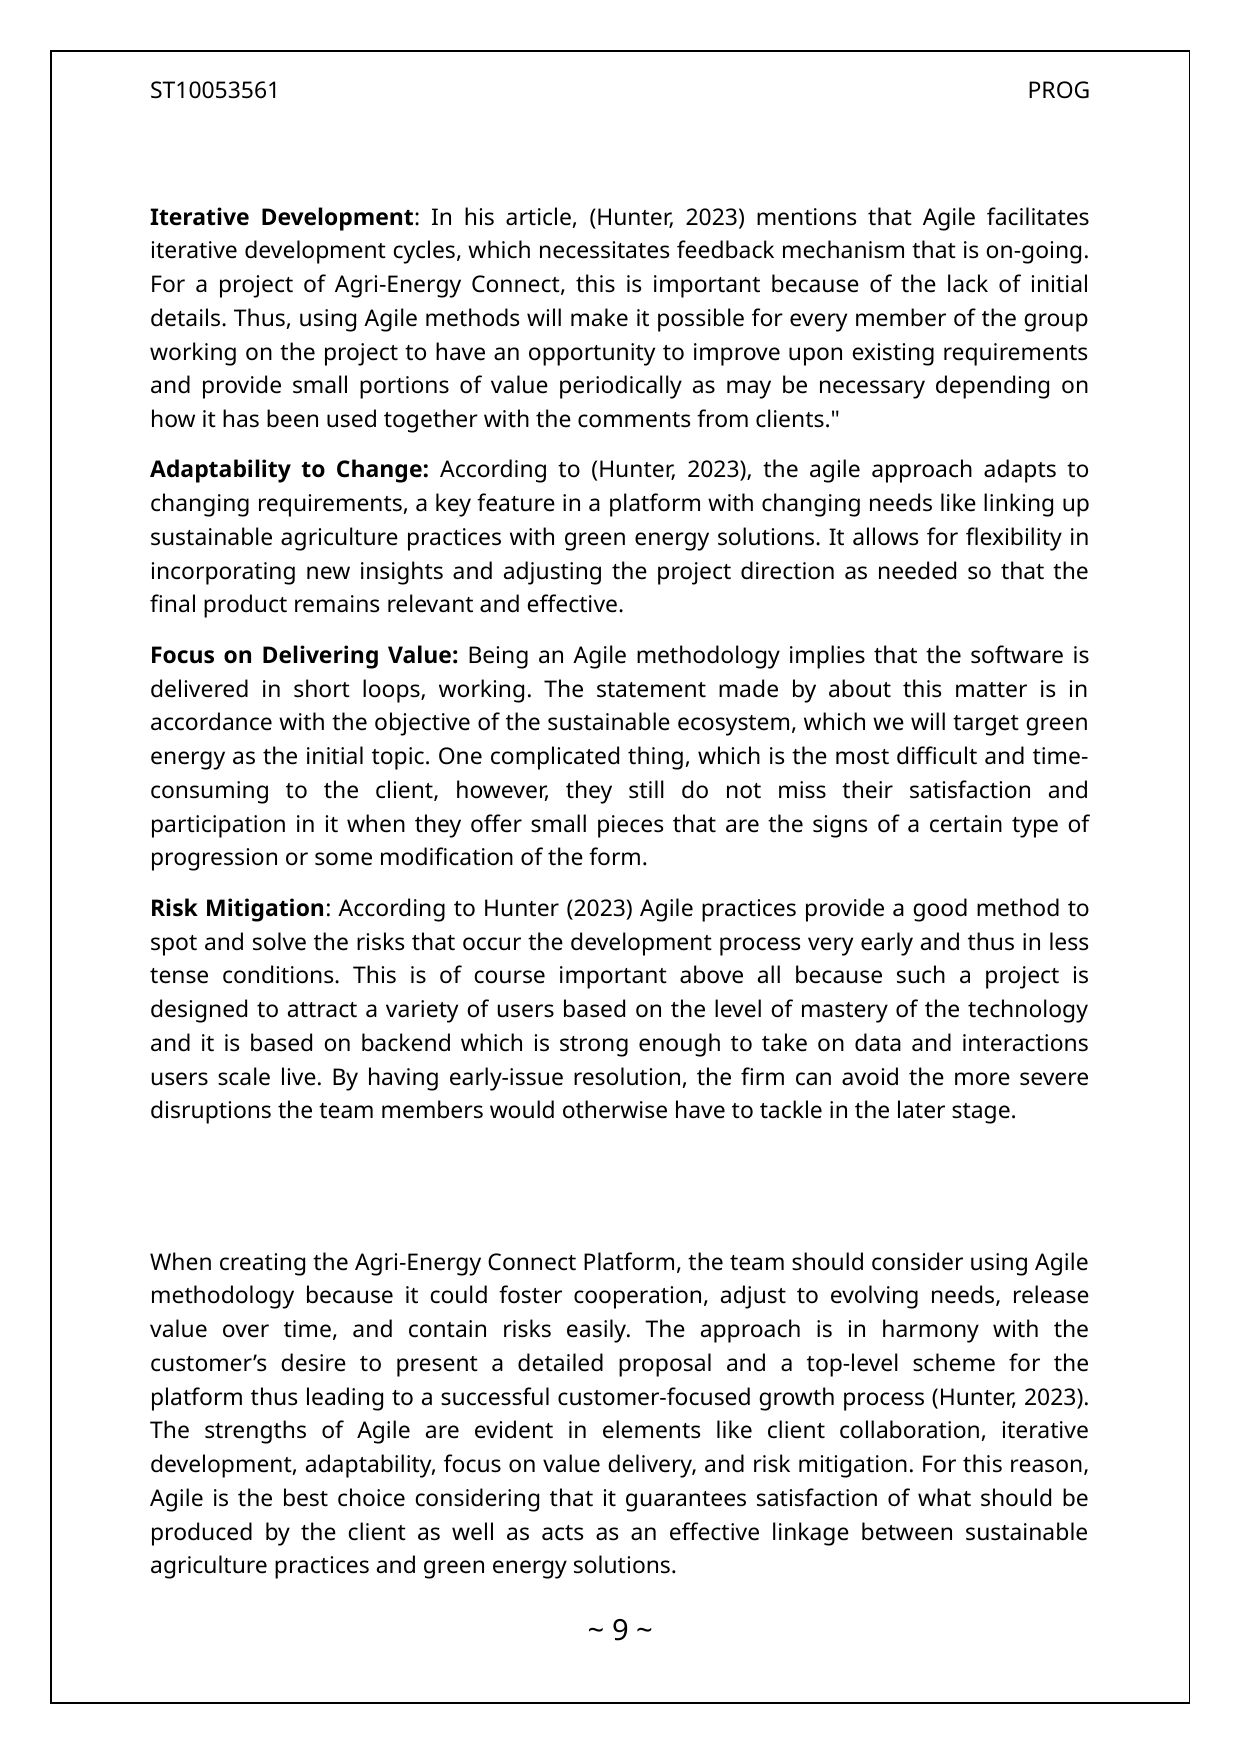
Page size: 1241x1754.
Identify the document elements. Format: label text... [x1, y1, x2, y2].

text Adaptability to Change: According to , the agile approach adapts to changing requirements, a key feature in a platform with changing needs like linking up sustainable agriculture practices with green energy solutions. It allows for flexibility in incorporating new insights and adjusting the project direction as needed so that the final product remains relevant and effective. [150, 586, 1090, 619]
text Adaptability to Change: According to , the agile approach adapts to changing requirements, a key feature in a platform with changing needs like linking up sustainable agriculture practices with green energy solutions. It allows for flexibility in incorporating new insights and adjusting the project direction as needed so that the final product remains relevant and effective. [150, 453, 1090, 487]
